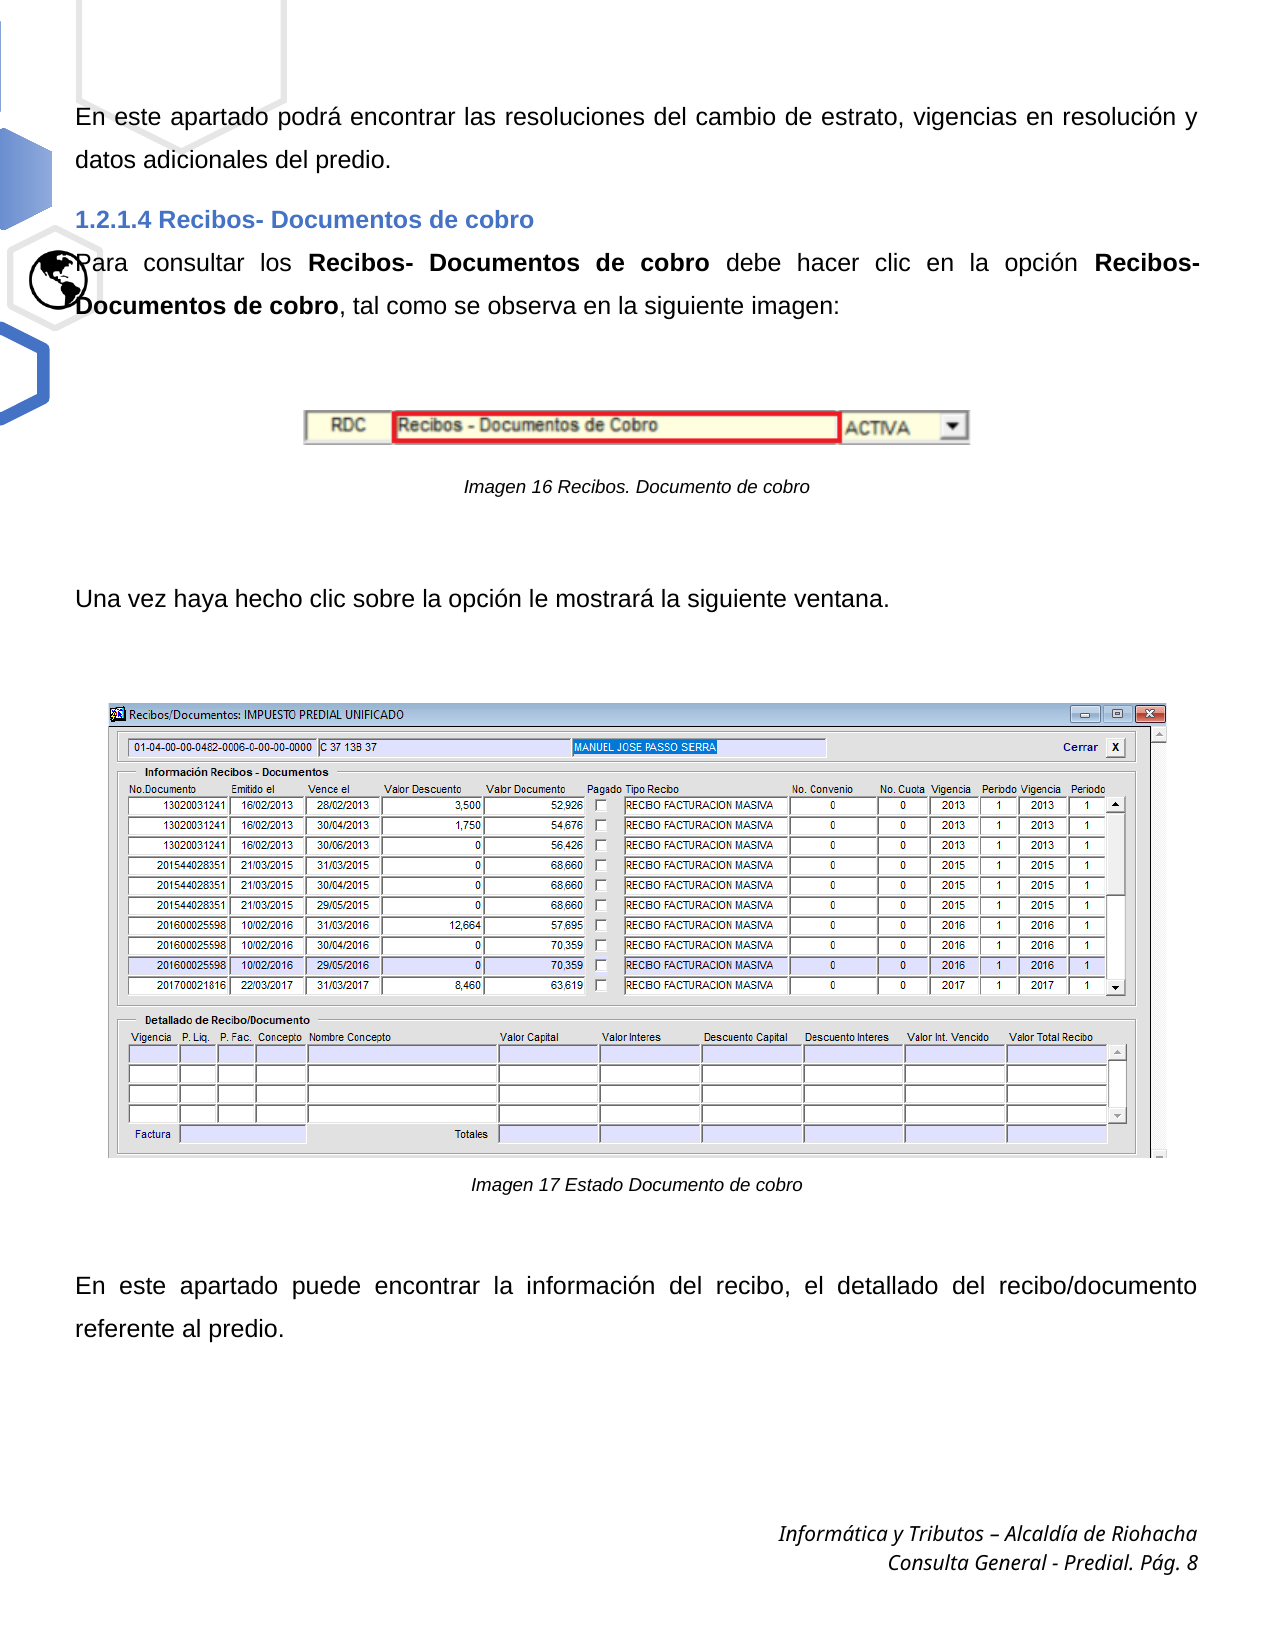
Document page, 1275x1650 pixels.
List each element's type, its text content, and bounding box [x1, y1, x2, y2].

text Imagen 16 Recibos. Documento de cobro [75, 476, 1200, 497]
picture [21, 242, 95, 317]
text En este apartado puede encontrar la información del recibo, el detallado del recibo/documento referente al predio. [75, 1271, 1200, 1343]
subtitle 1.2.1.4 Recibos- Documentos de cobro [75, 205, 1200, 233]
text Imagen 17 Estado Documento de cobro [75, 1174, 1200, 1196]
text Para consultar los Recibos- Documentos de cobro debe hacer clic en la opción Recibos- Documentos de cobro, tal como se observa en la siguiente imagen: [75, 248, 1200, 320]
text En este apartado podrá encontrar las resoluciones del cambio de estrato, vigencias en resolución y datos adicionales del predio. [75, 102, 1200, 174]
picture [303, 410, 972, 445]
picture [108, 703, 1167, 1158]
text Una vez haya hecho clic sobre la opción le mostrará la siguiente ventana. [75, 584, 1200, 613]
